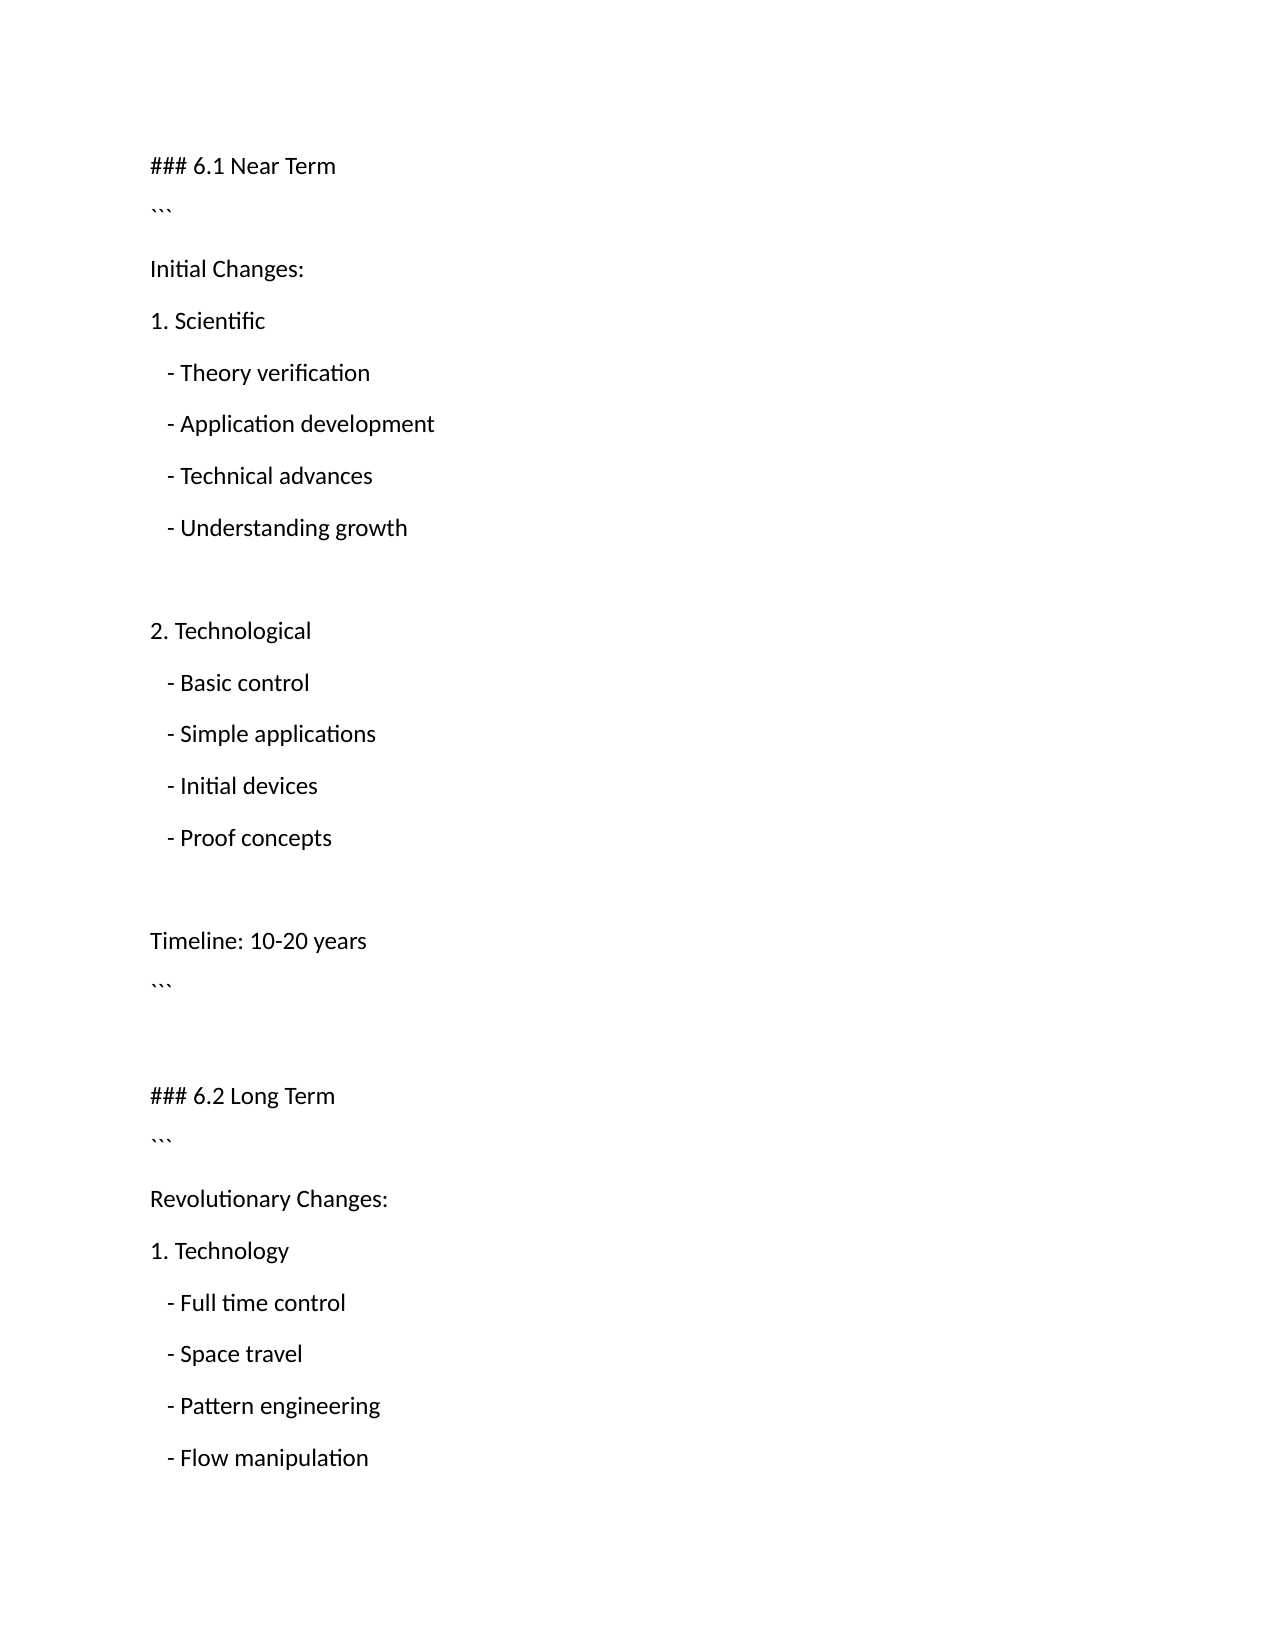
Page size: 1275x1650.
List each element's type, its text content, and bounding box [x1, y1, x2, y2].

text 2. Technological [150, 615, 1125, 646]
text - Theory verification [150, 357, 1125, 387]
text - Initial devices [150, 770, 1125, 801]
text - Basic control [150, 667, 1125, 697]
text ``` [150, 1132, 1125, 1162]
text Initial Changes: [150, 253, 1125, 284]
text - Pattern engineering [150, 1390, 1125, 1421]
text - Full time control [150, 1287, 1125, 1317]
text - Simple applications [150, 718, 1125, 749]
text Timeline: 10-20 years [150, 925, 1125, 956]
text - Understanding growth [150, 512, 1125, 542]
text ### 6.1 Near Term [150, 150, 1125, 181]
text 1. Technology [150, 1235, 1125, 1266]
text - Proof concepts [150, 822, 1125, 852]
text ``` [150, 202, 1125, 232]
text ### 6.2 Long Term [150, 1080, 1125, 1111]
text - Flow manipulation [150, 1442, 1125, 1472]
text - Application development [150, 408, 1125, 439]
text - Technical advances [150, 460, 1125, 491]
text ``` [150, 977, 1125, 1007]
text 1. Scientific [150, 305, 1125, 336]
text - Space travel [150, 1338, 1125, 1369]
text Revolutionary Changes: [150, 1183, 1125, 1214]
